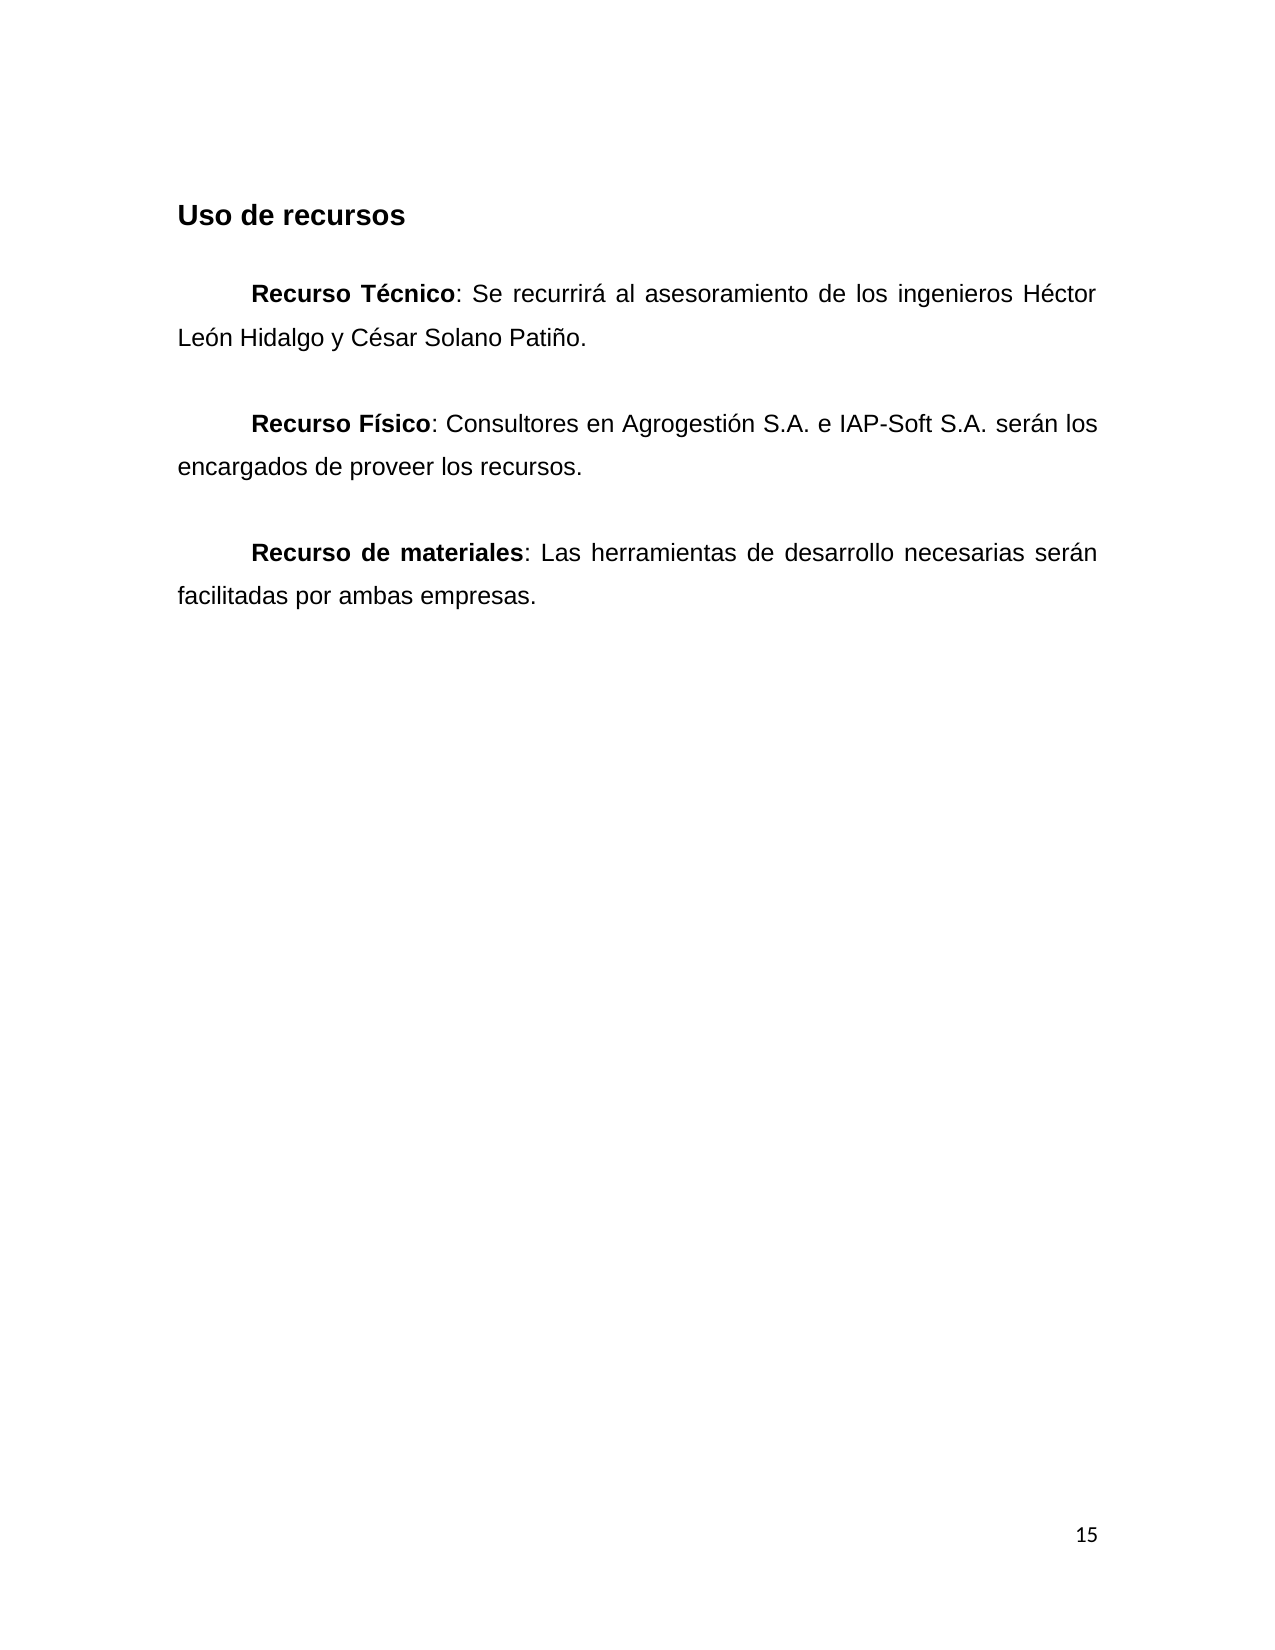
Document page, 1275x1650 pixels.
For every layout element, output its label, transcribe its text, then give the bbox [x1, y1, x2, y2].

text Recurso de materiales: Las herramientas de desarrollo necesarias serán facilitadas por ambas empresas. [177, 538, 1098, 610]
text Recurso Técnico: Se recurrirá al asesoramiento de los ingenieros Héctor León Hidalgo y César Solano Patiño. [177, 279, 1098, 351]
text Recurso Físico: Consultores en Agrogestión S.A. e IAP-Soft S.A. serán los encargados de proveer los recursos. [177, 409, 1098, 481]
subtitle Uso de recursos [177, 198, 1098, 231]
